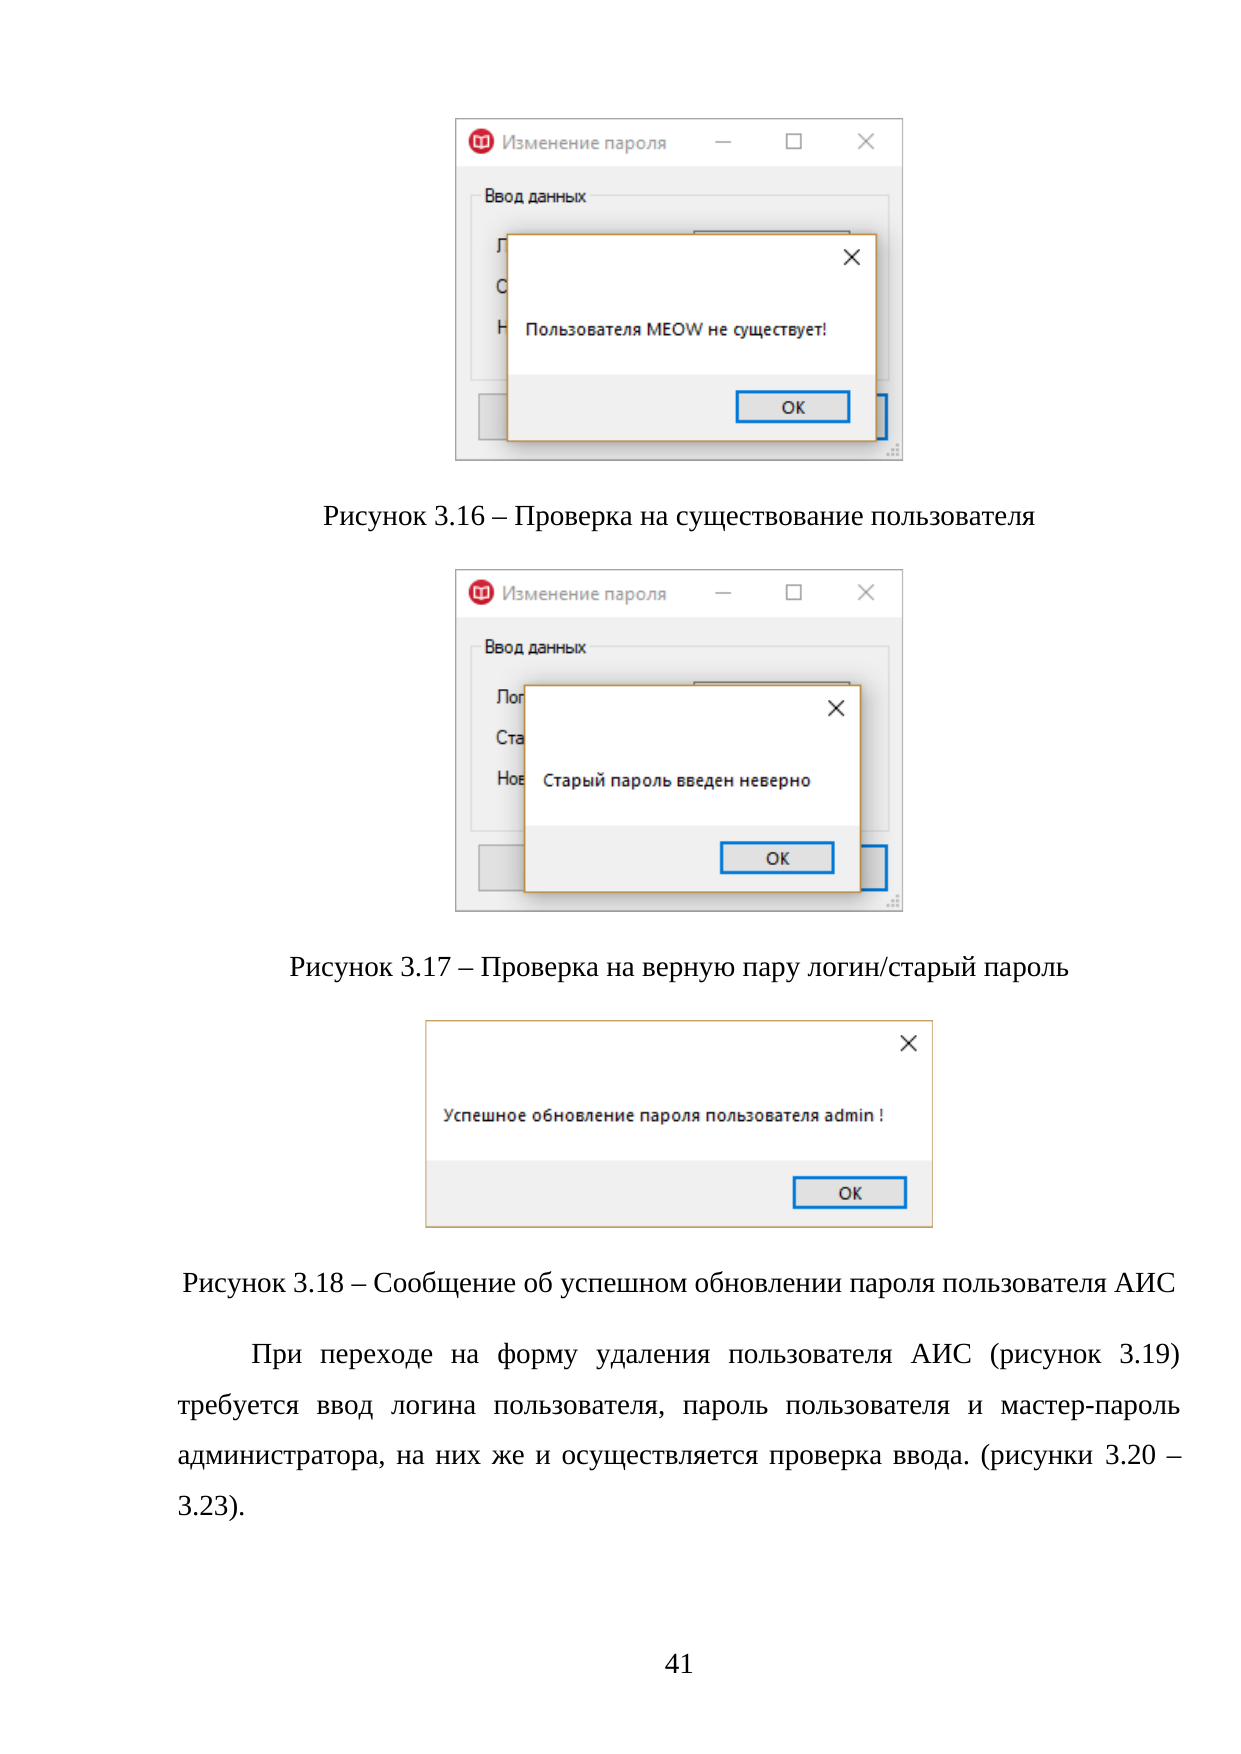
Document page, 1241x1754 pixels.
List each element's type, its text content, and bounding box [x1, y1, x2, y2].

picture [455, 569, 904, 912]
picture [425, 1020, 933, 1228]
picture [455, 118, 904, 461]
text При переходе на форму удаления пользователя АИС (рисунок 3.19) требуется ввод логина пользователя, пароль пользователя и мастер-пароль администратора, на них же и осуществляется проверка ввода. (рисунки 3.20 – 3.23). [177, 1337, 1181, 1521]
text Рисунок 3.17 – Проверка на верную пару логин/старый пароль [177, 949, 1181, 983]
text Рисунок 3.18 – Сообщение об успешном обновлении пароля пользователя АИС [177, 1266, 1181, 1299]
text Рисунок 3.16 – Проверка на существование пользователя [177, 498, 1181, 532]
